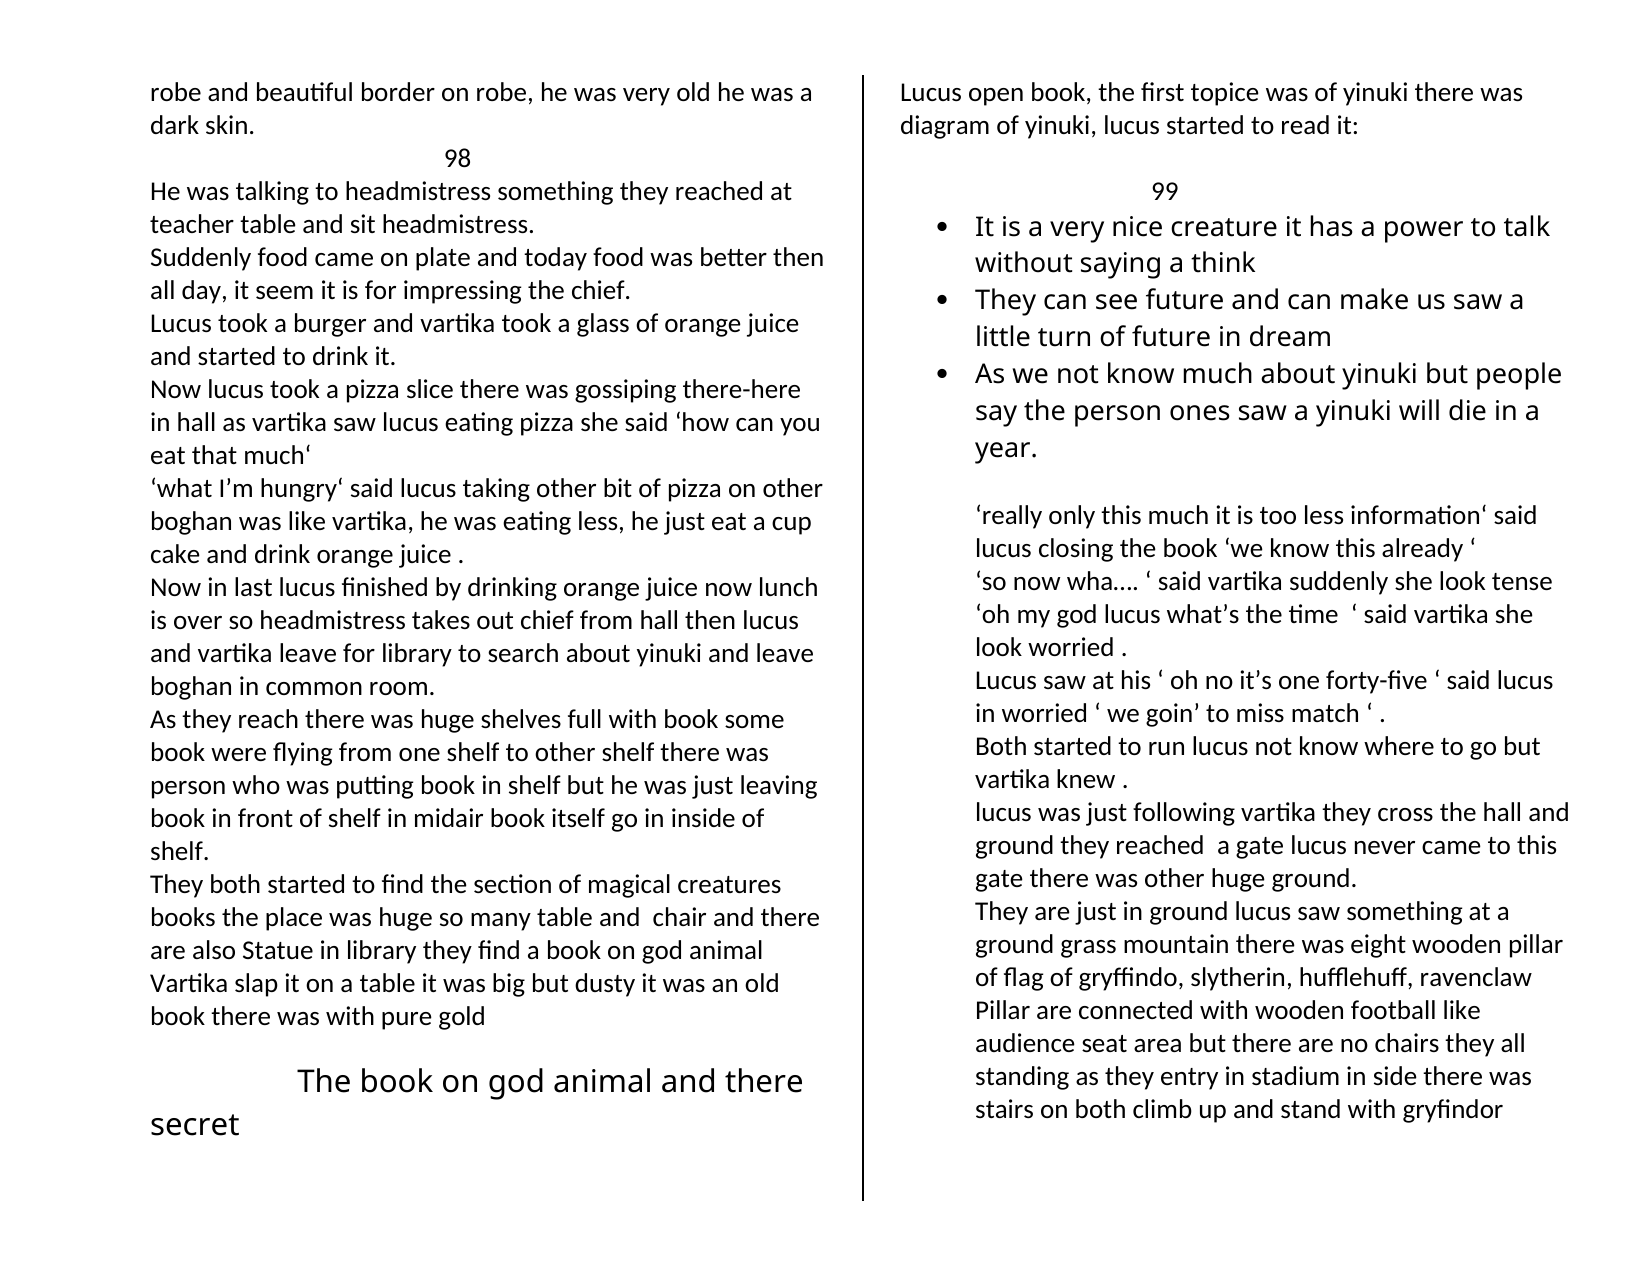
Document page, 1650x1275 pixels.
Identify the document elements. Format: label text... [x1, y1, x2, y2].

text They both started to find the section of magical creatures books the place was huge so many table and chair and there are also Statue in library they find a book on god animal [150, 867, 825, 967]
text Pillar are connected with wooden football like audience seat area but there are no chairs they all standing as they entry in stadium in side there was stairs on both climb up and stand with gryfindor [975, 993, 1575, 1126]
text Now in last lucus finished by drinking orange juice now lunch is over so headmistress takes out chief from hall then lucus and vartika leave for library to search about yinuki and leave boghan in common room. [150, 570, 825, 702]
text The book on god animal and there secret [150, 1059, 825, 1144]
list As we not know much about yinuki but people say the person ones saw a yinuki will die in a year. [937, 354, 1575, 465]
text ‘what I’m hungry‘ said lucus taking other bit of pizza on other boghan was like vartika, he was eating less, he just eat a cup cake and drink orange juice . [150, 471, 825, 570]
text ‘so now wha…. ‘ said vartika suddenly she look tense [975, 564, 1575, 597]
text Now lucus took a pizza slice there was gossiping there-here in hall as vartika saw lucus eating pizza she said ‘how can you eat that much‘ [150, 372, 825, 471]
text Both started to run lucus not know where to go but vartika knew . [975, 729, 1575, 795]
text As they reach there was huge shelves full with book some book were flying from one shelf to other shelf there was person who was putting book in shelf but he was just leaving book in front of shelf in midair book itself go in inside of shelf. [150, 702, 825, 867]
text 98 [150, 141, 825, 174]
text They are just in ground lucus saw something at a ground grass mountain there was eight wooden pillar of flag of gryffindo, slytherin, hufflehuff, ravenclaw [975, 894, 1575, 993]
text He was talking to headmistress something they reached at teacher table and sit headmistress. [150, 174, 825, 240]
text Vartika slap it on a table it was big but dusty it was an old book there was with pure gold [150, 967, 825, 1033]
text Suddenly food came on plate and today food was better then all day, it seem it is for impressing the chief. [150, 240, 825, 306]
list It is a very nice creature it has a power to talk without saying a think [937, 207, 1575, 281]
text lucus was just following vartika they cross the hall and ground they reached a gate lucus never came to this gate there was other huge ground. [975, 795, 1575, 894]
text ‘oh my god lucus what’s the time ‘ said vartika she look worried . [975, 597, 1575, 663]
text Lucus took a burger and vartika took a glass of orange juice and started to drink it. [150, 306, 825, 372]
text Lucus open book, the first topice was of yinuki there was diagram of yinuki, lucus started to read it: [900, 75, 1575, 141]
list They can see future and can make us saw a little turn of future in dream [937, 281, 1575, 354]
text Lucus saw at his ‘ oh no it’s one forty-five ‘ said lucus in worried ‘ we goin’ to miss match ‘ . [975, 663, 1575, 729]
text ‘really only this much it is too less information‘ said lucus closing the book ‘we know this already ‘ [975, 498, 1575, 564]
text 99 [900, 174, 1575, 207]
